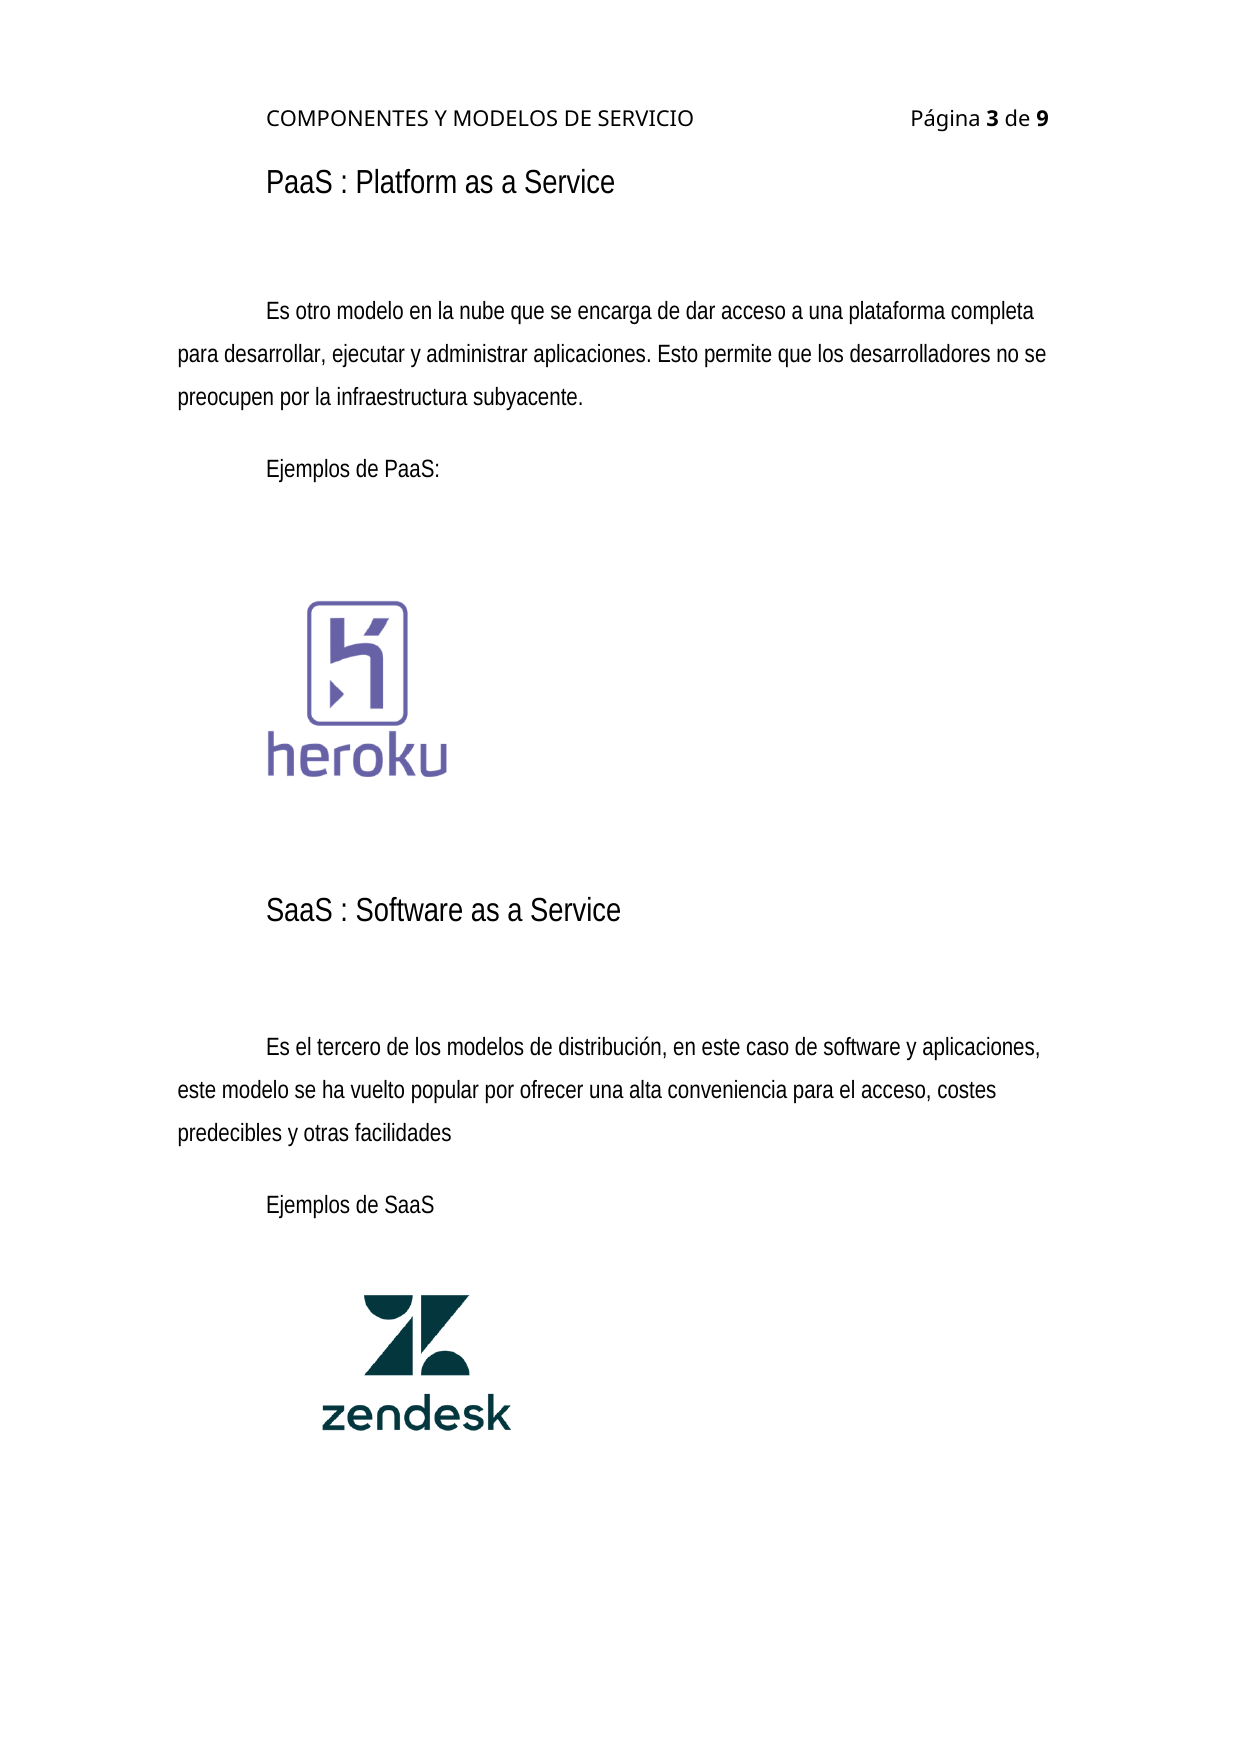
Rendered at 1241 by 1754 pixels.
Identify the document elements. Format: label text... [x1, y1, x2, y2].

text Es otro modelo en la nube que se encarga de dar acceso a una plataforma completa para desarrollar, ejecutar y administrar aplicaciones. Esto permite que los desarrolladores no se preocupen por la infraestructura subyacente. [177, 296, 1063, 411]
subtitle PaaS : Platform as a Service [177, 162, 1063, 200]
picture [265, 1262, 568, 1464]
subtitle SaaS : Software as a Service [177, 891, 1063, 929]
text Ejemplos de SaaS [177, 1190, 1063, 1218]
text Es el tercero de los modelos de distribución, en este caso de software y aplicaciones, este modelo se ha vuelto popular por ofrecer una alta conveniencia para el acceso, costes predecibles y otras facilidades [177, 1032, 1063, 1146]
picture [265, 598, 449, 781]
text Ejemplos de PaaS: [177, 454, 1063, 483]
